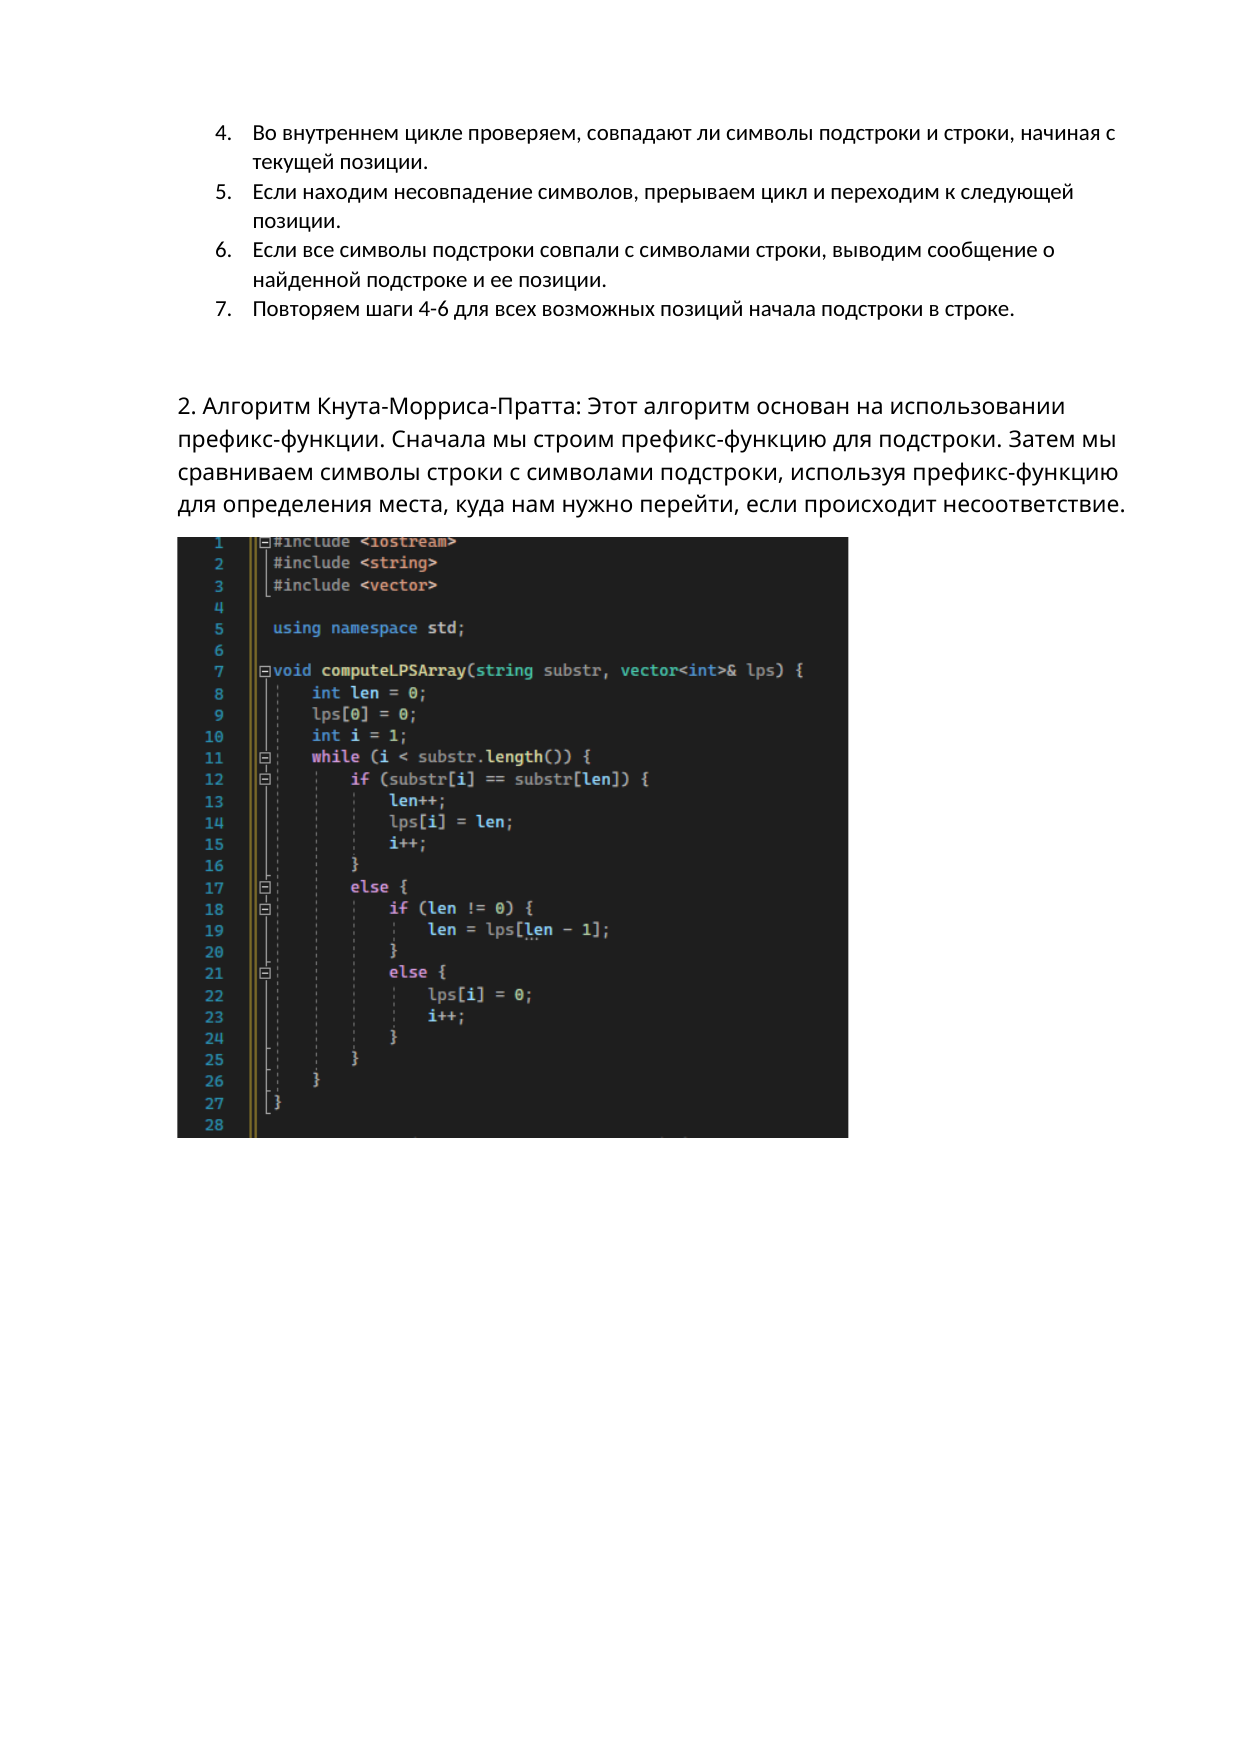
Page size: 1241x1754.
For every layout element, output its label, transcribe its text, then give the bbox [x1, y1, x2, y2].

picture [177, 537, 849, 1138]
list Если находим несовпадение символов, прерываем цикл и переходим к следующей позиции. [215, 177, 1152, 234]
list Во внутреннем цикле проверяем, совпадают ли символы подстроки и строки, начиная с текущей позиции. [215, 118, 1152, 176]
list Повторяем шаги 4-6 для всех возможных позиций начала подстроки в строке. [215, 294, 1152, 322]
list Если все символы подстроки совпали с символами строки, выводим сообщение о найденной подстроке и ее позиции. [215, 236, 1152, 293]
